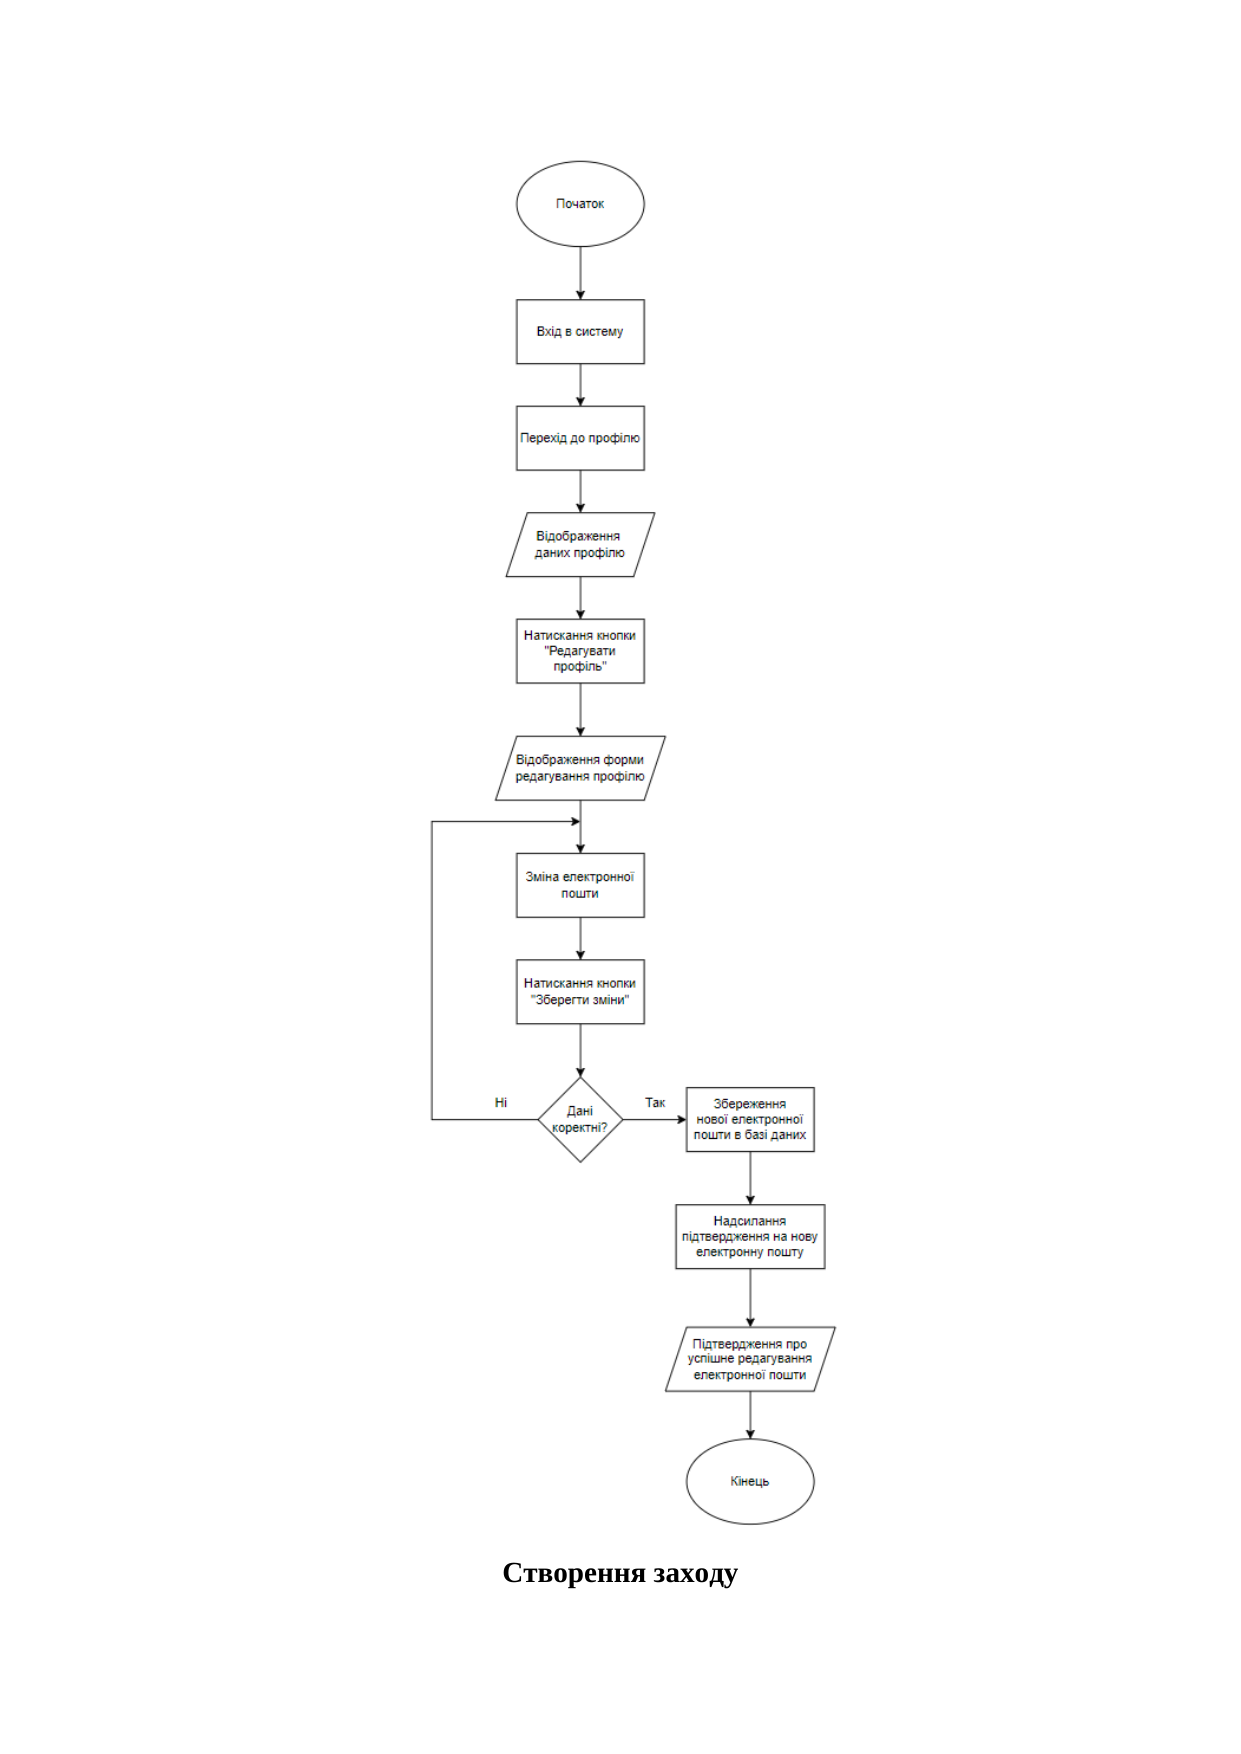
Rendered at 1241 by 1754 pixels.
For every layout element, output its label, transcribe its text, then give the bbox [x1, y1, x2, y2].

picture [341, 150, 899, 1552]
text Створення заходу [150, 1555, 1090, 1589]
